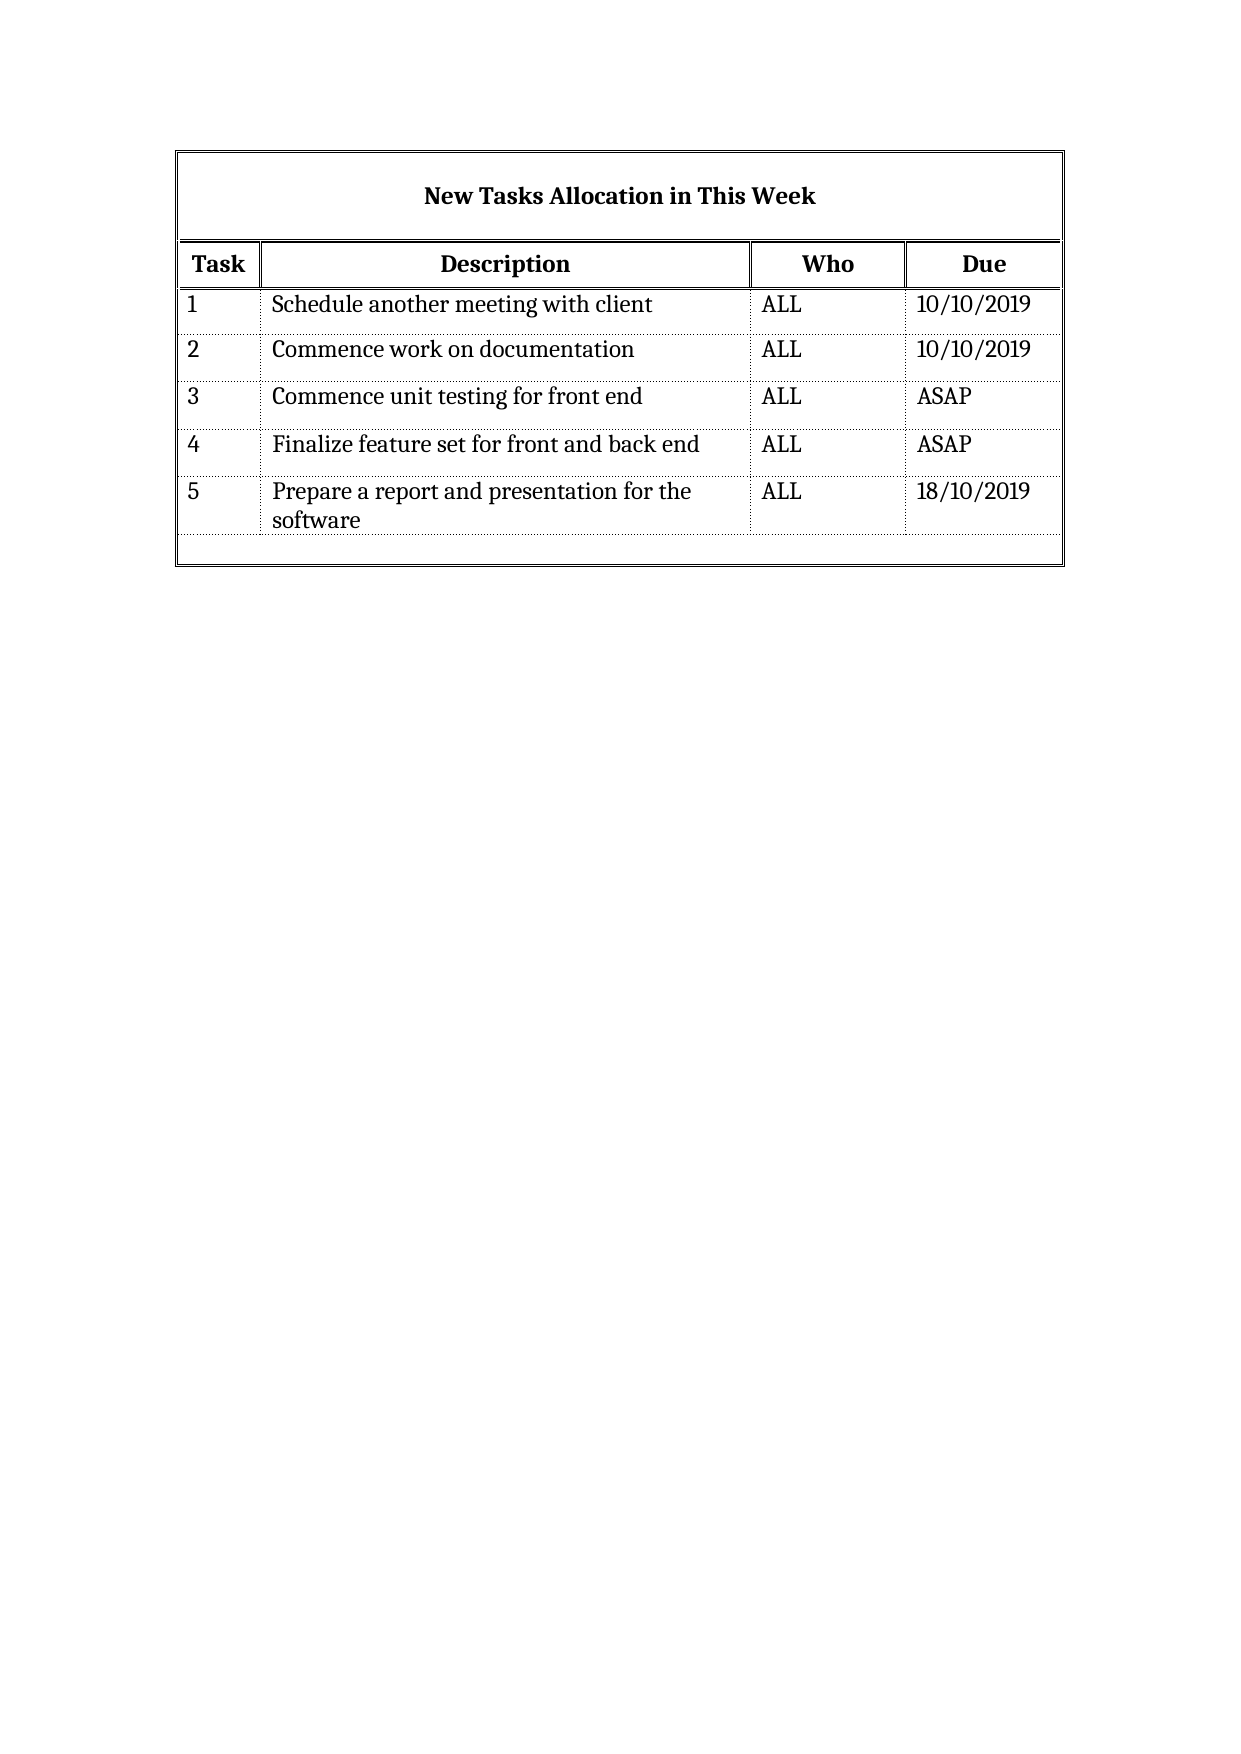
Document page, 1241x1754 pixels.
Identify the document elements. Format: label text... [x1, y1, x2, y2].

table_cell 1 [178, 287, 261, 334]
table_cell Who [752, 243, 904, 287]
table_cell ALL [750, 334, 906, 381]
table_cell ASAP [906, 429, 1062, 476]
table_cell Commence work on documentation [261, 334, 750, 381]
table_cell ALL [750, 476, 906, 534]
table_cell Commence unit testing for front end [261, 381, 750, 428]
table_header New Tasks Allocation in This Week [178, 153, 1062, 239]
table_cell ALL [750, 381, 906, 428]
table_cell Prepare a report and presentation for the software [261, 476, 750, 534]
table_cell Due [906, 239, 1063, 287]
table_cell Description [262, 243, 749, 287]
table_cell 3 [178, 381, 261, 428]
table_cell Finalize feature set for front and back end [261, 429, 750, 476]
table_cell [178, 534, 1062, 564]
table_cell 10/10/2019 [906, 334, 1062, 381]
table_cell ASAP [906, 381, 1062, 428]
table_cell Task [176, 239, 261, 287]
table_cell 5 [178, 476, 261, 534]
table_cell 18/10/2019 [906, 476, 1062, 534]
table_cell ALL [750, 429, 906, 476]
table_cell ALL [750, 290, 906, 334]
table_cell Schedule another meeting with client [261, 290, 750, 334]
table_cell 10/10/2019 [906, 287, 1062, 334]
table_cell 2 [178, 334, 261, 381]
table_cell 4 [178, 429, 261, 476]
